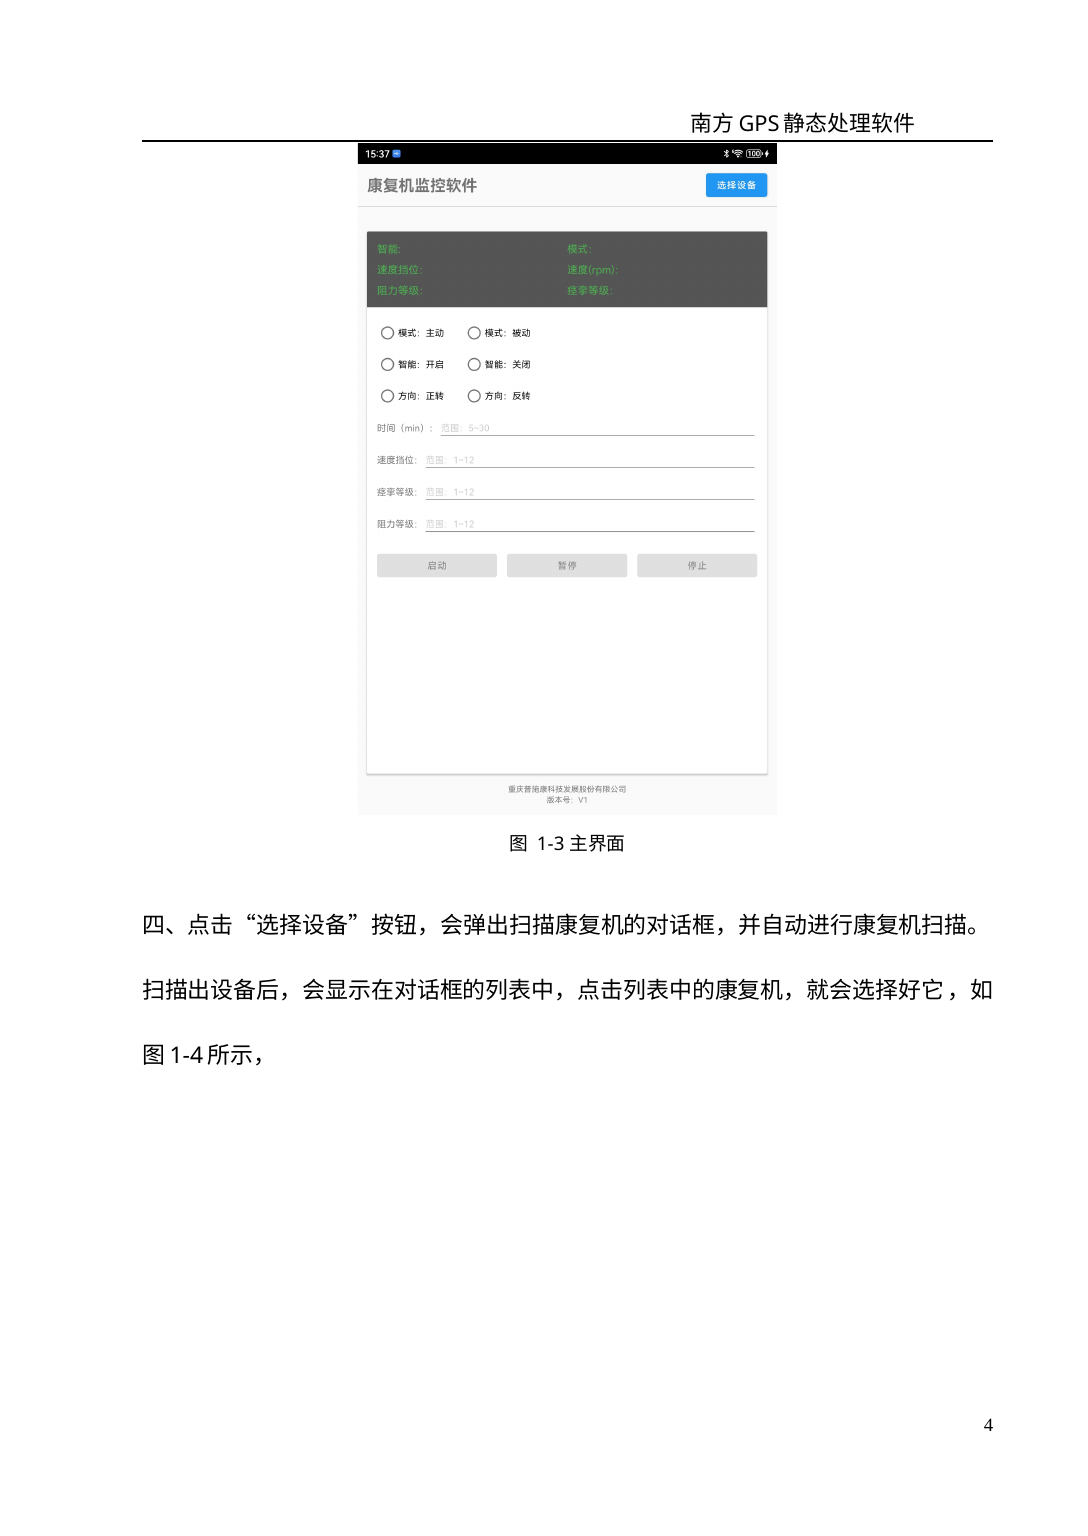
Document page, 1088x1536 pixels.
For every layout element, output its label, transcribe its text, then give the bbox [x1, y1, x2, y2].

text 四、点击“选择设备”按钮，会弹出扫描康复机的对话框，并自动进行康复机扫描。扫描出设备后，会显示在对话框的列表中，点击列表中的康复机，就会选择好它，如图1-4所示， [142, 891, 993, 1086]
list 图 1-3 主界面 [142, 826, 993, 859]
picture [357, 143, 777, 815]
